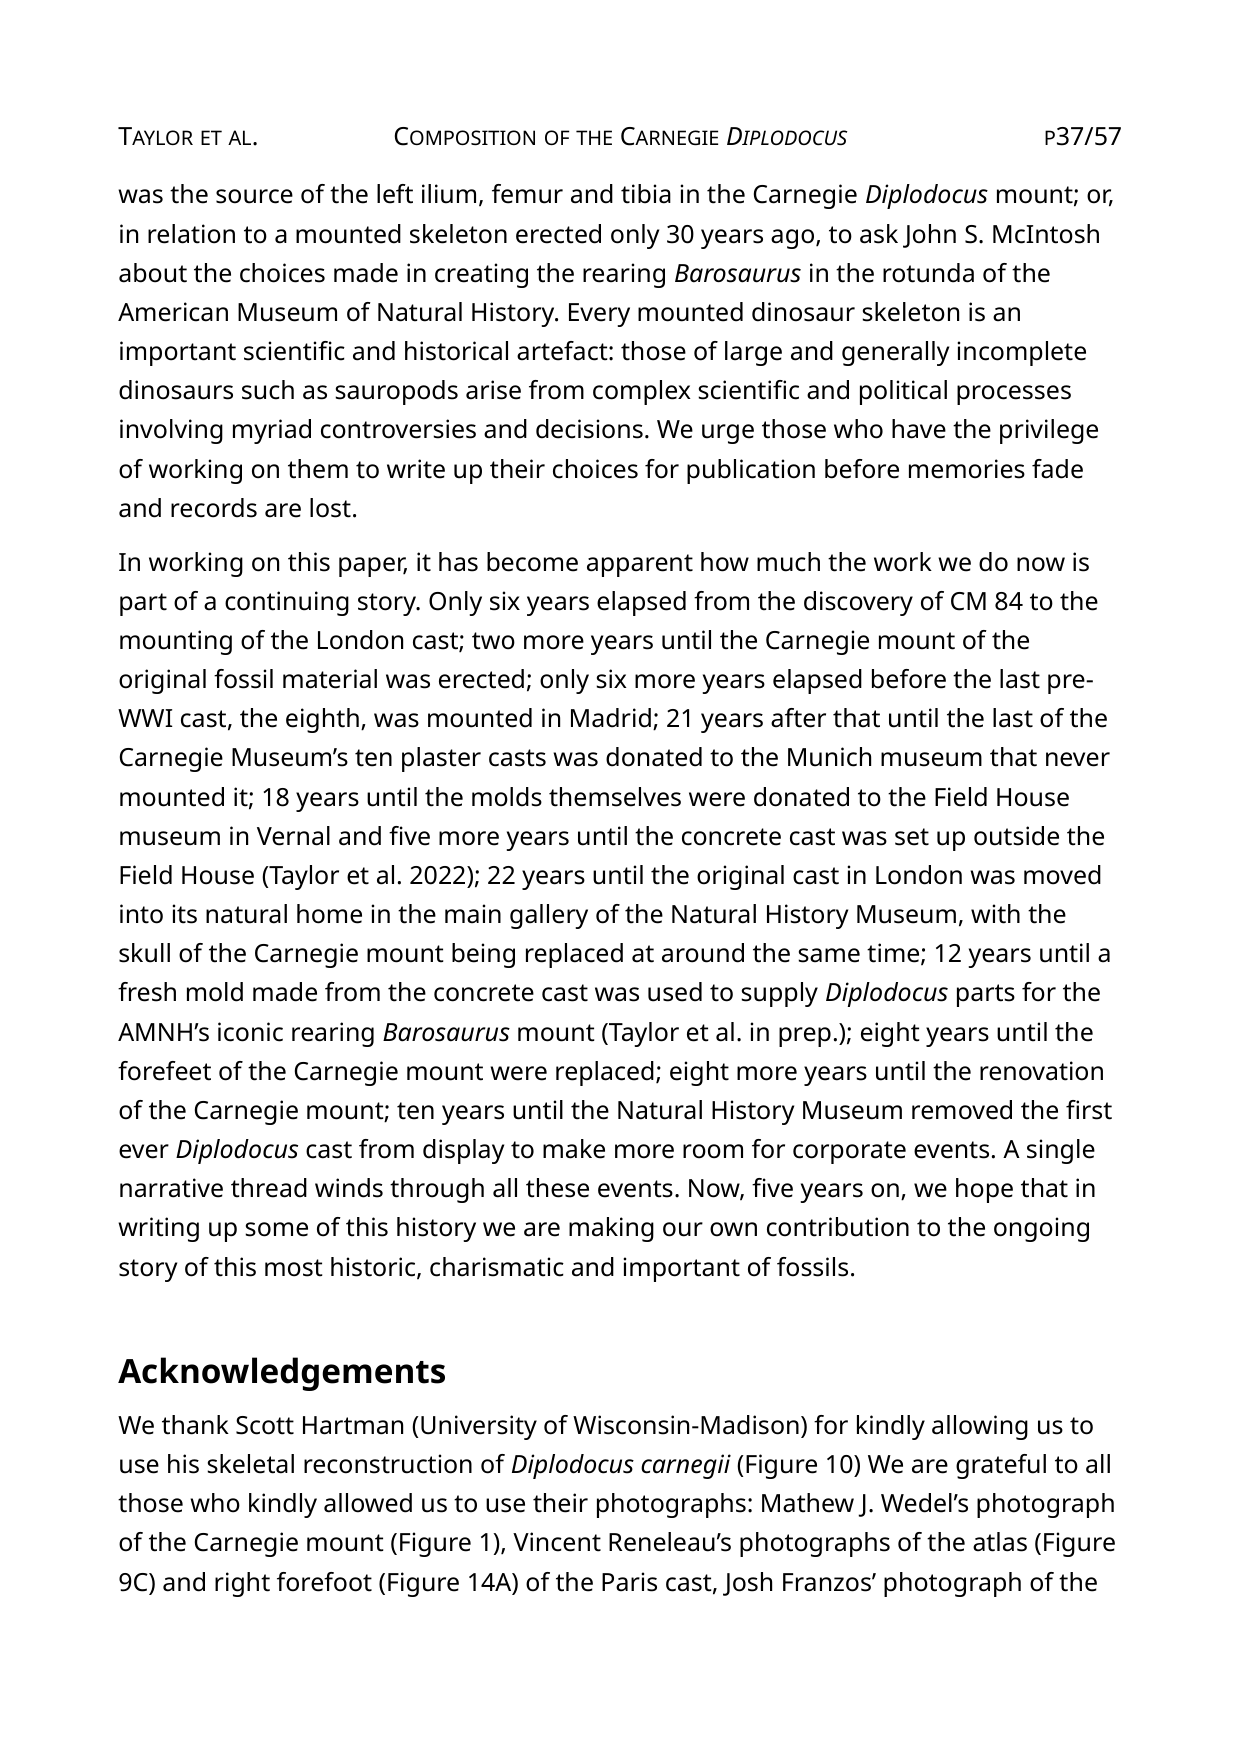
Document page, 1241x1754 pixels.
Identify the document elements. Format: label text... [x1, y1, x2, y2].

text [118, 1408, 1122, 1598]
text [118, 177, 1122, 524]
text In working on this paper, it has become apparent how much the work we do now is part of a continuing story. Only six years elapsed from the discovery of CM 84 to the mounting of the London cast; two more years until the Carnegie mount of the original fossil material was erected; only six more years elapsed before the last pre-WWI cast, the eighth, was mounted in Madrid; 21 years after that until the last of the Carnegie Museum’s ten plaster casts was donated to the Munich museum that never mounted it; 18 years until the molds themselves were donated to the Field House museum in Vernal and five more years until the concrete cast was set up outside the Field House (Taylor et al. 2022); 22 years until the original cast in London was moved into its natural home in the main gallery of the Natural History Museum, with the skull of the Carnegie mount being replaced at around the same time; 12 years until a fresh mold made from the concrete cast was used to supply Diplodocus parts for the AMNH’s iconic rearing Barosaurus mount (Taylor et al. in prep.); eight years until the forefeet of the Carnegie mount were replaced; eight more years until the renovation of the Carnegie mount; ten years until the Natural History Museum removed the first ever Diplodocus cast from display to make more room for corporate events. A single narrative thread winds through all these events. Now, five years on, we hope that in writing up some of this history we are making our own contribution to the ongoing story of this most historic, charismatic and important of fossils. [118, 544, 1122, 1283]
subtitle Acknowledgements [118, 1347, 1122, 1393]
